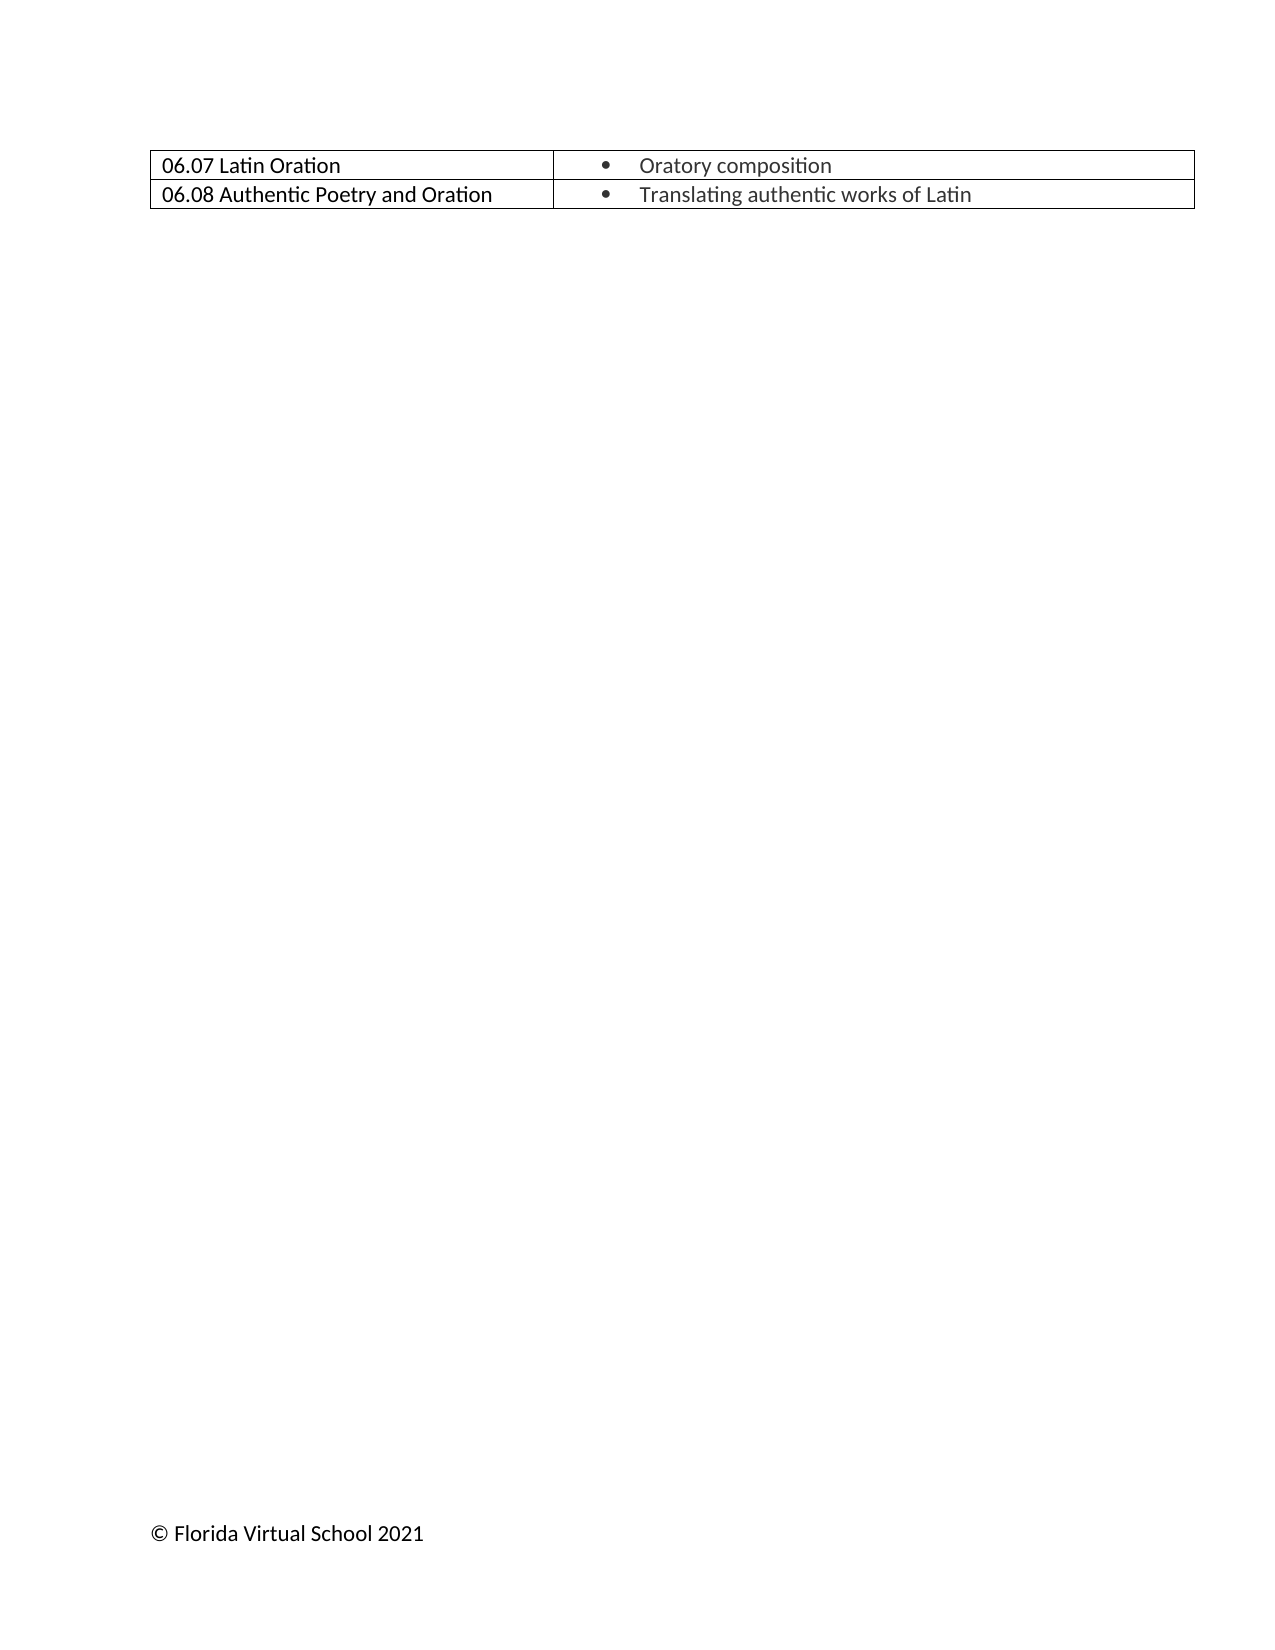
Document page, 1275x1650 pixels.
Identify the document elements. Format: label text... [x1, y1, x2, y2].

table_cell Translating authentic works of Latin [554, 180, 1194, 208]
table_cell 06.08 Authentic Poetry and Oration [151, 180, 553, 208]
table_cell Oratory composition [554, 151, 1194, 179]
table_cell 06.07 Latin Oration [151, 151, 553, 179]
